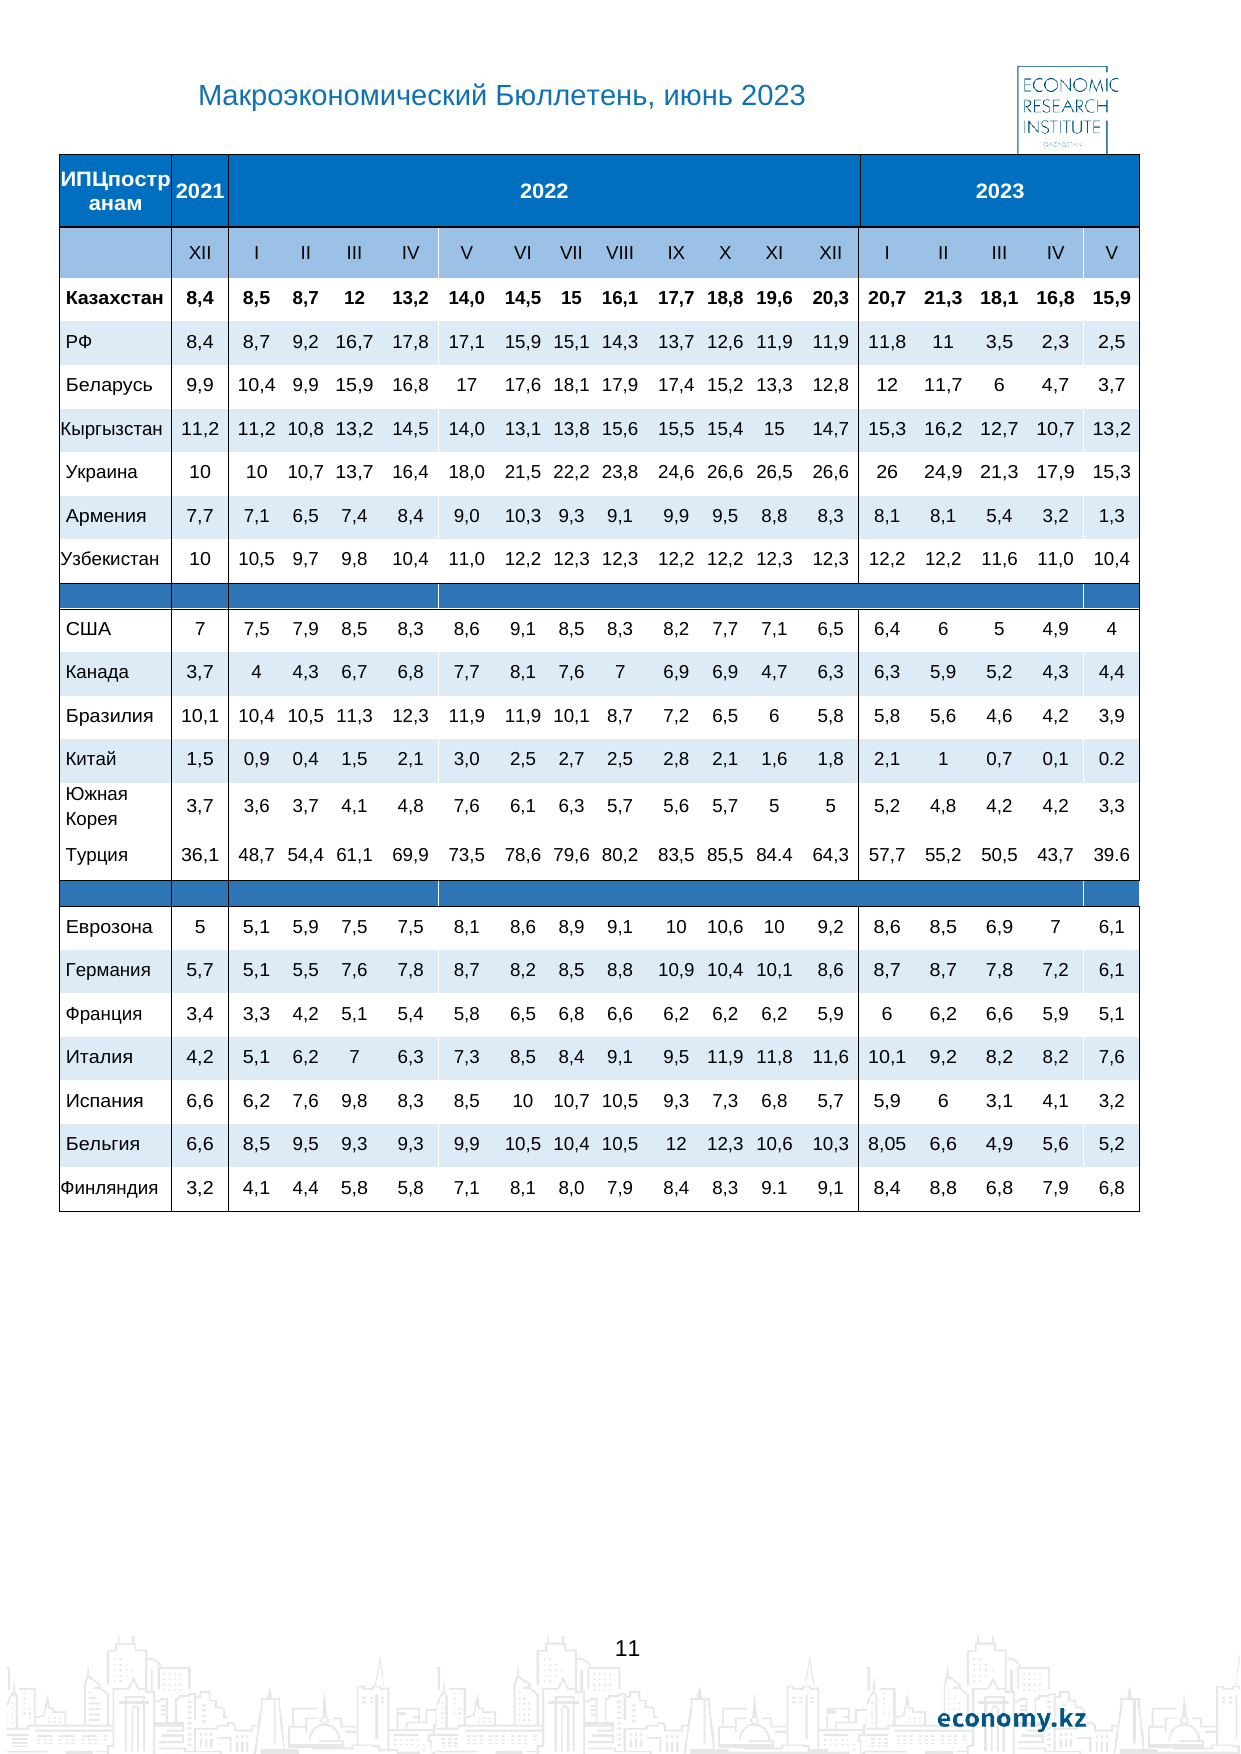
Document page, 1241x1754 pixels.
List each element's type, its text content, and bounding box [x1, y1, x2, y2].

table_cell [802, 584, 859, 608]
table_cell 14,5 [495, 278, 551, 321]
table_cell 13,1 [495, 409, 551, 452]
table_cell 8,7 [859, 950, 915, 993]
table_cell [915, 584, 971, 608]
table_cell 21,3 [971, 452, 1027, 496]
table_cell 14,5 [382, 409, 438, 452]
table_cell 5,2 [1084, 1124, 1139, 1167]
table_cell 21,5 [495, 452, 551, 496]
table_cell 5,7 [802, 1080, 858, 1124]
table_cell 9,2 [285, 321, 326, 365]
table_cell 73,5 [439, 833, 495, 880]
table_cell 6,5 [285, 496, 326, 539]
table_cell 7,6 [1084, 1037, 1139, 1080]
table_cell 8,3 [802, 496, 858, 539]
table_cell 15,6 [592, 409, 648, 452]
table_cell [704, 584, 746, 608]
table_cell 8,3 [382, 1080, 438, 1124]
table_cell 18,1 [971, 278, 1027, 321]
table_cell 8,2 [495, 950, 551, 993]
table_cell 11,9 [704, 1037, 746, 1080]
table_cell I [229, 228, 285, 278]
table_cell 11,7 [915, 365, 971, 408]
table_cell 16,4 [382, 452, 438, 496]
table_cell 6 [859, 993, 915, 1037]
table_cell 5,4 [971, 496, 1027, 539]
table_cell 4,4 [1084, 652, 1139, 696]
table_cell РФ [60, 321, 171, 365]
table_cell 9,2 [802, 907, 858, 950]
table_cell II [285, 228, 326, 278]
table_cell V [1084, 228, 1139, 278]
table_cell 61,1 [326, 833, 382, 880]
table_cell 3,7 [172, 783, 228, 833]
table_cell 3,1 [971, 1080, 1027, 1124]
table_cell 8,05 [859, 1124, 915, 1167]
table_cell [859, 584, 915, 608]
table_cell Бельгия [60, 1124, 171, 1167]
table_cell 6,6 [172, 1124, 228, 1167]
table_cell [915, 881, 971, 906]
table_cell 4,7 [1027, 365, 1083, 408]
table_cell 8,4 [172, 321, 228, 365]
table_cell XII [172, 228, 228, 278]
table_cell 1,3 [1084, 496, 1139, 539]
table_cell 10,4 [551, 1124, 592, 1167]
table_cell Украина [60, 452, 171, 496]
table_cell [439, 584, 495, 608]
table_cell 3,6 [229, 783, 285, 833]
table_cell 5,1 [229, 1037, 285, 1080]
table_cell Германия [60, 950, 171, 993]
table_cell 5 [802, 783, 858, 833]
table_cell 16,8 [382, 365, 438, 408]
table_cell 7,1 [229, 496, 285, 539]
table_cell 22,2 [551, 452, 592, 496]
table_cell 3,3 [1084, 783, 1139, 833]
table_cell 6,8 [382, 652, 438, 696]
table_cell [859, 881, 915, 906]
table_cell 3,7 [285, 783, 326, 833]
table_cell 13,7 [648, 321, 704, 365]
table_cell Бразилия [60, 696, 171, 739]
table_cell 4,7 [746, 652, 802, 696]
table_header 2021 [172, 155, 228, 226]
table_cell 7,9 [285, 610, 326, 652]
table_cell 4,3 [285, 652, 326, 696]
table_cell 12,2 [915, 539, 971, 583]
table_cell 7,6 [285, 1080, 326, 1124]
table_cell 20,7 [859, 278, 915, 321]
table_cell 8,7 [285, 278, 326, 321]
table_cell 12,3 [551, 539, 592, 583]
table_cell Китай [60, 739, 171, 783]
table_cell 10,8 [285, 409, 326, 452]
table_cell 10,7 [551, 1080, 592, 1124]
table_cell 9,5 [704, 496, 746, 539]
table_cell 12 [859, 365, 915, 408]
table_cell 10,3 [802, 1124, 858, 1167]
table_cell 7,6 [551, 652, 592, 696]
table_cell 3,2 [1027, 496, 1083, 539]
table_cell 78,6 [495, 833, 551, 880]
table_cell 19,6 [746, 278, 802, 321]
table_cell 11,2 [172, 409, 228, 452]
table_cell 14,0 [439, 278, 495, 321]
table_cell XII [802, 228, 858, 278]
table_cell 54,4 [285, 833, 326, 880]
table_cell 8,5 [229, 1124, 285, 1167]
table_cell 13,2 [326, 409, 382, 452]
table_cell 10,9 [648, 950, 704, 993]
table_cell 11,6 [802, 1037, 858, 1080]
table_cell 85,5 [704, 833, 746, 880]
table_cell 8,4 [648, 1168, 704, 1211]
table_cell 15 [551, 278, 592, 321]
table_cell Казахстан [60, 278, 171, 321]
picture [1017, 66, 1119, 154]
table_cell 7,6 [439, 783, 495, 833]
table_cell 2,1 [382, 739, 438, 783]
table_cell [495, 881, 551, 906]
table_cell [802, 881, 859, 906]
table_cell 5,9 [285, 907, 326, 950]
table_cell 24,6 [648, 452, 704, 496]
table_cell 10,4 [229, 696, 285, 739]
table_cell 11,3 [326, 696, 382, 739]
table_cell 5,7 [592, 783, 648, 833]
table_cell 10,1 [551, 696, 592, 739]
table_cell 1,8 [802, 739, 858, 783]
table_cell 6,6 [172, 1080, 228, 1124]
table_cell 4,2 [285, 993, 326, 1037]
table_cell 8,4 [172, 278, 228, 321]
table_cell 3,3 [229, 993, 285, 1037]
table_cell 55,2 [915, 833, 971, 880]
table_cell 16,2 [915, 409, 971, 452]
table_cell 3,9 [1084, 696, 1139, 739]
table_cell 6,2 [746, 993, 802, 1037]
table_cell [285, 584, 326, 608]
table_cell 8,7 [439, 950, 495, 993]
table_cell 3,7 [1084, 365, 1139, 408]
table_cell 6,9 [704, 652, 746, 696]
table_cell 24,9 [915, 452, 971, 496]
table_cell 15,1 [551, 321, 592, 365]
table_cell 5,8 [326, 1168, 382, 1211]
table_cell [439, 881, 495, 906]
table_cell 12,8 [802, 365, 858, 408]
table_cell 7,3 [439, 1037, 495, 1080]
table_cell [704, 881, 746, 906]
table_cell 18,0 [439, 452, 495, 496]
table_cell 8,6 [439, 610, 495, 652]
table_cell 7,5 [229, 610, 285, 652]
table_cell VII [551, 228, 592, 278]
table_cell I [859, 228, 915, 278]
table_cell 15,2 [704, 365, 746, 408]
table_cell 5,9 [802, 993, 858, 1037]
table_cell VI [495, 228, 551, 278]
table_cell 12,3 [802, 539, 858, 583]
table_cell 6,5 [704, 696, 746, 739]
table_cell III [971, 228, 1027, 278]
table_cell II [915, 228, 971, 278]
table_cell 50,5 [971, 833, 1027, 880]
table_cell 7,7 [439, 652, 495, 696]
table_cell 6 [746, 696, 802, 739]
table_cell 12,7 [971, 409, 1027, 452]
table_cell 8,6 [802, 950, 858, 993]
table_cell 8,7 [592, 696, 648, 739]
table_cell 10,3 [495, 496, 551, 539]
table_cell 6,4 [859, 610, 915, 652]
table_cell 12,2 [704, 539, 746, 583]
table_cell 4,2 [1027, 696, 1083, 739]
table_cell 9,1 [592, 496, 648, 539]
table_cell 5,6 [915, 696, 971, 739]
table_cell 6,5 [495, 993, 551, 1037]
table_cell 8,4 [859, 1168, 915, 1211]
table_cell 17,7 [648, 278, 704, 321]
table_cell 17,4 [648, 365, 704, 408]
table_cell 7,1 [439, 1168, 495, 1211]
picture [5, 1632, 1241, 1754]
table_cell 8,8 [746, 496, 802, 539]
table_cell 15,3 [1084, 452, 1139, 496]
table_cell IV [382, 228, 438, 278]
table_cell [746, 584, 802, 608]
table_cell 83,5 [648, 833, 704, 880]
table_cell 8,0 [551, 1168, 592, 1211]
table_cell 36,1 [172, 833, 228, 880]
table_cell 10 [229, 452, 285, 496]
table_cell 80,2 [592, 833, 648, 880]
table_cell 5,7 [704, 783, 746, 833]
table_cell 4,1 [326, 783, 382, 833]
table_cell 2,5 [1084, 321, 1139, 365]
table_cell XI [746, 228, 802, 278]
table_cell 9,3 [382, 1124, 438, 1167]
table_cell 7 [592, 652, 648, 696]
table_cell 6,2 [648, 993, 704, 1037]
table_cell 23,8 [592, 452, 648, 496]
table_cell 15,4 [704, 409, 746, 452]
table_cell Южная Корея [60, 783, 171, 833]
table_cell 7 [326, 1037, 382, 1080]
table_cell 5,9 [859, 1080, 915, 1124]
table_cell Еврозона [60, 907, 171, 950]
table_cell IX [648, 228, 704, 278]
table_cell [495, 584, 551, 608]
table_cell 26,6 [802, 452, 858, 496]
table_cell [592, 584, 648, 608]
table_cell 7,9 [1027, 1168, 1083, 1211]
table_cell [326, 881, 382, 906]
table_cell 7,7 [704, 610, 746, 652]
table_cell 8,3 [704, 1168, 746, 1211]
table_cell 8,2 [648, 610, 704, 652]
table_cell 1,5 [326, 739, 382, 783]
table_cell 4,4 [285, 1168, 326, 1211]
table_cell США [60, 610, 171, 652]
table_cell 4,2 [172, 1037, 228, 1080]
table_cell 4,9 [971, 1124, 1027, 1167]
table_cell 3,2 [1084, 1080, 1139, 1124]
table_cell 10,5 [592, 1124, 648, 1167]
table_cell 10,5 [229, 539, 285, 583]
table_cell 0,7 [971, 739, 1027, 783]
table_cell 10,1 [746, 950, 802, 993]
table_cell 7,2 [648, 696, 704, 739]
table_cell 8,5 [551, 950, 592, 993]
table_cell VIII [592, 228, 648, 278]
table_cell 4,1 [229, 1168, 285, 1211]
table_cell 5 [172, 907, 228, 950]
table_cell 4,2 [971, 783, 1027, 833]
table_cell Франция [60, 993, 171, 1037]
table_cell 5,1 [1084, 993, 1139, 1037]
table_cell 3,5 [971, 321, 1027, 365]
table_cell [229, 584, 285, 608]
table_cell 3,0 [439, 739, 495, 783]
table_cell 7,5 [326, 907, 382, 950]
table_cell 6,7 [326, 652, 382, 696]
table_cell 13,3 [746, 365, 802, 408]
table_cell 2,5 [592, 739, 648, 783]
table_cell 5,8 [802, 696, 858, 739]
table_cell [60, 228, 171, 278]
table_cell 11,0 [439, 539, 495, 583]
table_cell 5,8 [439, 993, 495, 1037]
table_cell 5,2 [971, 652, 1027, 696]
table_cell 20,3 [802, 278, 858, 321]
table_cell 12,2 [495, 539, 551, 583]
table_cell 8,8 [915, 1168, 971, 1211]
table_cell 6,5 [802, 610, 858, 652]
table_cell 6,2 [229, 1080, 285, 1124]
table_cell 10,5 [495, 1124, 551, 1167]
table_cell 15,5 [648, 409, 704, 452]
table_cell 39.6 [1084, 833, 1139, 880]
table_header 2022 [229, 155, 860, 226]
table_cell 9,9 [439, 1124, 495, 1167]
table_cell 15 [746, 409, 802, 452]
table_cell 9,8 [326, 1080, 382, 1124]
table_cell 5,6 [648, 783, 704, 833]
table_cell 17,9 [592, 365, 648, 408]
table_cell 7,8 [971, 950, 1027, 993]
table_cell 11 [915, 321, 971, 365]
table_cell 5,1 [229, 950, 285, 993]
table_cell 6,6 [971, 993, 1027, 1037]
table_cell 12 [326, 278, 382, 321]
table_cell 10,5 [592, 1080, 648, 1124]
table_cell 8,5 [551, 610, 592, 652]
table_cell 5,8 [859, 696, 915, 739]
table_cell 6,3 [551, 783, 592, 833]
table_header 2023 [861, 155, 1139, 226]
table_cell 11,8 [859, 321, 915, 365]
table_cell 7,9 [592, 1168, 648, 1211]
table_cell [382, 584, 438, 608]
table_cell 8,2 [1027, 1037, 1083, 1080]
table_cell 7,8 [382, 950, 438, 993]
table_cell Испания [60, 1080, 171, 1124]
table_cell [285, 881, 326, 906]
table_cell 6,3 [802, 652, 858, 696]
table_cell 11,9 [802, 321, 858, 365]
table_cell 4 [229, 652, 285, 696]
table_cell 10,7 [285, 452, 326, 496]
table_cell 4,9 [1027, 610, 1083, 652]
table_cell 7,7 [172, 496, 228, 539]
table_cell 7,5 [382, 907, 438, 950]
table_cell IV [1027, 228, 1083, 278]
table_cell 11,9 [746, 321, 802, 365]
table_cell 8,1 [439, 907, 495, 950]
table_cell 11,8 [746, 1037, 802, 1080]
table_cell 5,8 [382, 1168, 438, 1211]
table_cell 1,5 [172, 739, 228, 783]
table_cell [60, 881, 171, 906]
table_cell Финляндия [60, 1168, 171, 1211]
table_cell 10,4 [229, 365, 285, 408]
table_cell 15,9 [1084, 278, 1139, 321]
table_cell 2,8 [648, 739, 704, 783]
table_cell 15,9 [495, 321, 551, 365]
table_cell [971, 584, 1083, 608]
table_cell 6,2 [285, 1037, 326, 1080]
table_cell 10,5 [285, 696, 326, 739]
table_cell 10 [495, 1080, 551, 1124]
table_cell 6,3 [382, 1037, 438, 1080]
table_cell 17,8 [382, 321, 438, 365]
table_cell 6 [971, 365, 1027, 408]
table_cell 9,3 [648, 1080, 704, 1124]
table_cell [60, 584, 171, 608]
table_cell 9,9 [285, 365, 326, 408]
table_cell 8,3 [592, 610, 648, 652]
table_cell 12,2 [859, 539, 915, 583]
table_cell 6,1 [1084, 907, 1139, 950]
table_cell Беларусь [60, 365, 171, 408]
table_cell 8,6 [859, 907, 915, 950]
table_cell 6,2 [704, 993, 746, 1037]
table_cell 12,3 [746, 539, 802, 583]
table_cell Кыргызстан [60, 409, 171, 452]
table_cell 1 [915, 739, 971, 783]
table_cell 6,9 [648, 652, 704, 696]
table_cell [172, 584, 228, 608]
table_cell Италия [60, 1037, 171, 1080]
table_cell 6,2 [915, 993, 971, 1037]
table_cell 0,4 [285, 739, 326, 783]
table_cell 10,1 [172, 696, 228, 739]
table_cell V [439, 228, 495, 278]
table_cell 8,1 [915, 496, 971, 539]
table_cell 9,2 [915, 1037, 971, 1080]
table_cell 10 [746, 907, 802, 950]
table_cell 4,6 [971, 696, 1027, 739]
table_cell 10,7 [1027, 409, 1083, 452]
table_cell X [704, 228, 746, 278]
table_cell 18,1 [551, 365, 592, 408]
table_cell 5 [746, 783, 802, 833]
table_cell 8,1 [495, 1168, 551, 1211]
table_cell 10,4 [382, 539, 438, 583]
table_cell [746, 881, 802, 906]
table_cell 5,6 [1027, 1124, 1083, 1167]
table_cell 48,7 [229, 833, 285, 880]
table_cell III [326, 228, 382, 278]
table_cell 8,5 [495, 1037, 551, 1080]
table_cell 26,6 [704, 452, 746, 496]
table_cell [551, 881, 592, 906]
table_cell 12,3 [704, 1124, 746, 1167]
table_cell 11,9 [439, 696, 495, 739]
table_cell [592, 881, 648, 906]
table_header ИПЦпостранам [60, 155, 171, 226]
table_cell 4,8 [382, 783, 438, 833]
table_cell 13,2 [382, 278, 438, 321]
table_cell 3,4 [172, 993, 228, 1037]
table_cell 10,6 [746, 1124, 802, 1167]
table_cell 5,1 [229, 907, 285, 950]
table_cell 11,6 [971, 539, 1027, 583]
table_cell 26 [859, 452, 915, 496]
table_cell 17,9 [1027, 452, 1083, 496]
table_cell 12,2 [648, 539, 704, 583]
table_cell 11,2 [229, 409, 285, 452]
table_cell 14,3 [592, 321, 648, 365]
table_cell 11,0 [1027, 539, 1083, 583]
table_cell 1,6 [746, 739, 802, 783]
table_cell 0,1 [1027, 739, 1083, 783]
table_cell 7 [1027, 907, 1083, 950]
table_cell 12,3 [592, 539, 648, 583]
table_cell 8,4 [551, 1037, 592, 1080]
table_cell 16,8 [1027, 278, 1083, 321]
table_cell 16,7 [326, 321, 382, 365]
table_cell 26,5 [746, 452, 802, 496]
table_cell 5 [971, 610, 1027, 652]
table_cell 9,1 [802, 1168, 858, 1211]
table_cell [551, 584, 592, 608]
table_cell 15,9 [326, 365, 382, 408]
table_cell 8,9 [551, 907, 592, 950]
table_cell 0.2 [1084, 739, 1139, 783]
table_cell 17 [439, 365, 495, 408]
table_cell 8,3 [382, 610, 438, 652]
table_cell 14,7 [802, 409, 858, 452]
table_cell 12 [648, 1124, 704, 1167]
table_cell 3,7 [172, 652, 228, 696]
table_cell 5,5 [285, 950, 326, 993]
table_cell 7,2 [1027, 950, 1083, 993]
table_cell 43,7 [1027, 833, 1083, 880]
table_cell Канада [60, 652, 171, 696]
table_cell [382, 881, 438, 906]
table_cell 4,2 [1027, 783, 1083, 833]
table_cell 64,3 [802, 833, 858, 880]
table_cell 8,6 [495, 907, 551, 950]
table_cell 18,8 [704, 278, 746, 321]
table_cell 15,3 [859, 409, 915, 452]
table_cell 17,1 [439, 321, 495, 365]
table_cell [1084, 584, 1139, 608]
table_cell 9,8 [326, 539, 382, 583]
table_cell 9,5 [648, 1037, 704, 1080]
table_cell 2,7 [551, 739, 592, 783]
table_cell 9,0 [439, 496, 495, 539]
table_cell 5,2 [859, 783, 915, 833]
table_cell [971, 881, 1083, 906]
table_cell 2,1 [704, 739, 746, 783]
table_cell 79,6 [551, 833, 592, 880]
table_cell 8,4 [382, 496, 438, 539]
table_cell 9,9 [648, 496, 704, 539]
table_cell [172, 881, 228, 906]
table_cell 21,3 [915, 278, 971, 321]
table_cell 6,1 [1084, 950, 1139, 993]
table_cell 14,0 [439, 409, 495, 452]
table_cell 3,2 [172, 1168, 228, 1211]
table_cell 5,4 [382, 993, 438, 1037]
table_cell 13,7 [326, 452, 382, 496]
table_cell 4,1 [1027, 1080, 1083, 1124]
table_cell 8,5 [439, 1080, 495, 1124]
table_cell 8,7 [915, 950, 971, 993]
table_cell 5,1 [326, 993, 382, 1037]
table_cell 8,2 [971, 1037, 1027, 1080]
table_cell Турция [60, 833, 171, 880]
table_cell 13,8 [551, 409, 592, 452]
table_cell [1084, 881, 1139, 906]
table_cell 9.1 [746, 1168, 802, 1211]
table_cell 69,9 [382, 833, 438, 880]
table_cell 6,9 [971, 907, 1027, 950]
table_cell 8,1 [495, 652, 551, 696]
table_cell Армения [60, 496, 171, 539]
table_cell [648, 881, 704, 906]
table_cell 16,1 [592, 278, 648, 321]
table_cell 4,3 [1027, 652, 1083, 696]
table_cell 9,7 [285, 539, 326, 583]
table_cell 4,8 [915, 783, 971, 833]
table_cell 7 [172, 610, 228, 652]
table_cell 10 [172, 539, 228, 583]
table_cell 57,7 [859, 833, 915, 880]
table_cell 0,9 [229, 739, 285, 783]
table_cell 10,6 [704, 907, 746, 950]
table_cell 6,3 [859, 652, 915, 696]
table_cell 2,5 [495, 739, 551, 783]
table_cell 12,3 [382, 696, 438, 739]
table_cell 6 [915, 1080, 971, 1124]
table_cell 9,1 [592, 1037, 648, 1080]
table_cell 2,1 [859, 739, 915, 783]
table_cell 5,9 [1027, 993, 1083, 1037]
table_cell 8,8 [592, 950, 648, 993]
table_cell 6,6 [592, 993, 648, 1037]
table_cell 9,1 [495, 610, 551, 652]
table_cell 9,3 [326, 1124, 382, 1167]
table_cell 8,5 [915, 907, 971, 950]
table_cell 17,6 [495, 365, 551, 408]
table_cell 6,8 [746, 1080, 802, 1124]
table_cell [229, 881, 285, 906]
table_cell 8,1 [859, 496, 915, 539]
table_cell [648, 584, 704, 608]
table_cell 6,6 [915, 1124, 971, 1167]
table_cell 5,7 [172, 950, 228, 993]
table_cell 9,3 [551, 496, 592, 539]
table_cell 6,1 [495, 783, 551, 833]
table_cell [326, 584, 382, 608]
table_cell 6,8 [551, 993, 592, 1037]
table_cell 10 [172, 452, 228, 496]
table_cell 13,2 [1084, 409, 1139, 452]
table_cell 9,5 [285, 1124, 326, 1167]
table_cell 8,7 [229, 321, 285, 365]
table_cell 11,9 [495, 696, 551, 739]
table_cell 10,4 [1084, 539, 1139, 583]
table_cell Узбекистан [60, 539, 171, 583]
table_cell 7,3 [704, 1080, 746, 1124]
table_cell 10 [648, 907, 704, 950]
table_cell 6 [915, 610, 971, 652]
table_cell 5,9 [915, 652, 971, 696]
table_cell 6,8 [1084, 1168, 1139, 1211]
table_cell 8,5 [326, 610, 382, 652]
table_cell 6,8 [971, 1168, 1027, 1211]
table_cell 9,1 [592, 907, 648, 950]
table_cell 10,1 [859, 1037, 915, 1080]
table_cell 10,4 [704, 950, 746, 993]
table_cell 12,6 [704, 321, 746, 365]
table_cell 8,5 [229, 278, 285, 321]
table_cell 7,4 [326, 496, 382, 539]
table_cell 7,6 [326, 950, 382, 993]
table_cell 84.4 [746, 833, 802, 880]
table_cell 2,3 [1027, 321, 1083, 365]
table_cell 9,9 [172, 365, 228, 408]
table_cell 4 [1084, 610, 1139, 652]
table_cell 7,1 [746, 610, 802, 652]
